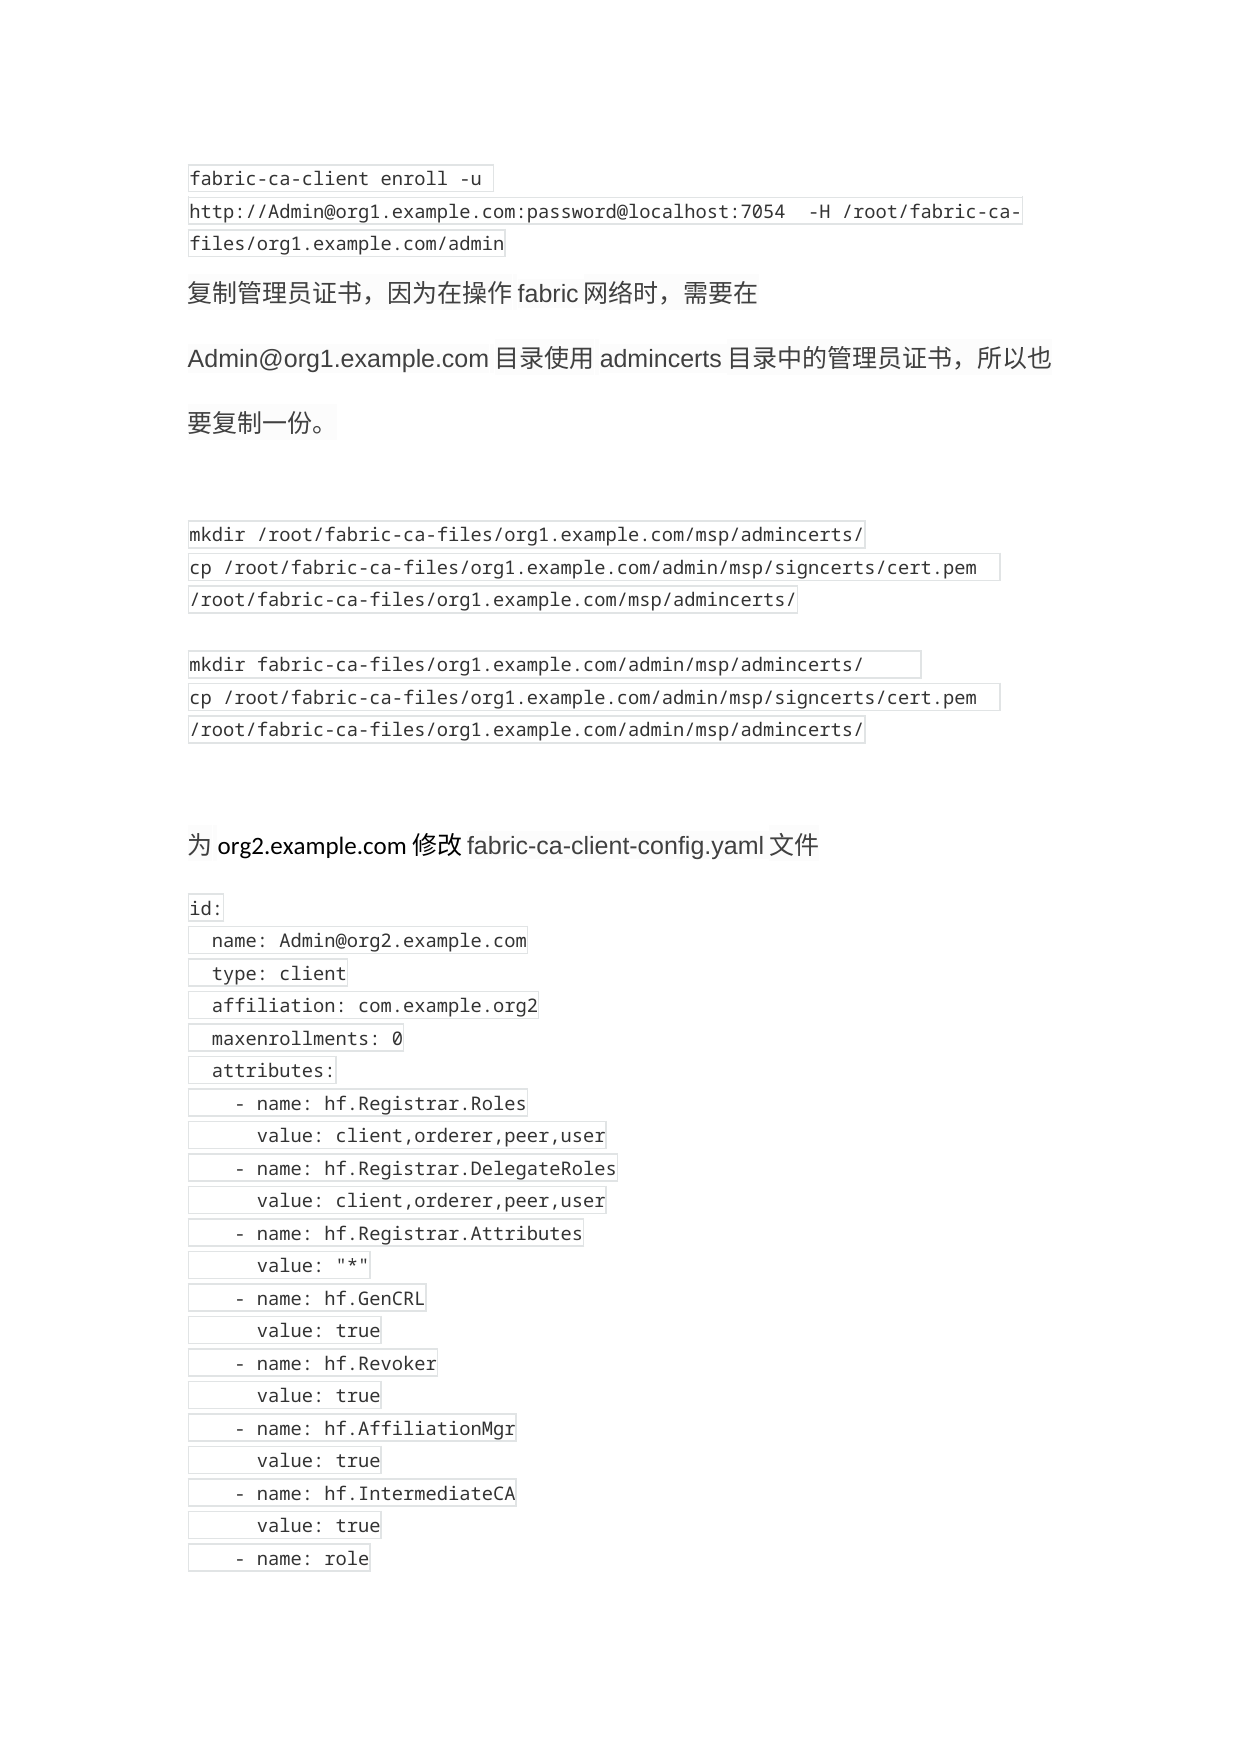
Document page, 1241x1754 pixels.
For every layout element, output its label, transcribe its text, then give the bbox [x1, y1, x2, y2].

text - name: hf.IntermediateCA [187, 1476, 1053, 1509]
text mkdir /root/fabric-ca-files/org1.example.com/msp/admincerts/ [187, 518, 1053, 551]
text value: true [187, 1314, 1053, 1346]
text attributes: [187, 1054, 1053, 1086]
text value: true [187, 1379, 1053, 1411]
text value: client,orderer,peer,user [187, 1184, 1053, 1216]
text id: [187, 891, 1053, 924]
text affiliation: com.example.org2 [187, 989, 1053, 1021]
text maxenrollments: 0 [187, 1021, 1053, 1054]
text fabric-ca-client enroll -u http://Admin@org1.example.com:password@localhost:7054 -H /root/fabric-ca-files/org1.example.com/admin [187, 162, 1053, 259]
text 复制管理员证书，因为在操作fabric网络时，需要在Admin@org1.example.com目录使用admincerts目录中的管理员证书，所以也要复制一份。 [187, 259, 1053, 454]
text value: client,orderer,peer,user [187, 1119, 1053, 1151]
text - name: role [187, 1541, 1053, 1574]
text - name: hf.Revoker [187, 1346, 1053, 1379]
text mkdir fabric-ca-files/org1.example.com/admin/msp/admincerts/ [187, 648, 1053, 681]
text cp /root/fabric-ca-files/org1.example.com/admin/msp/signcerts/cert.pem /root/fabric-ca-files/org1.example.com/admin/msp/admincerts/ [187, 681, 1053, 746]
text 为org2.example.com修改fabric-ca-client-config.yaml文件 [187, 811, 1053, 876]
text value: true [187, 1444, 1053, 1476]
text - name: hf.AffiliationMgr [187, 1411, 1053, 1444]
text cp /root/fabric-ca-files/org1.example.com/admin/msp/signcerts/cert.pem /root/fabric-ca-files/org1.example.com/msp/admincerts/ [187, 551, 1053, 616]
text value: true [187, 1509, 1053, 1541]
text - name: hf.Registrar.Attributes [187, 1216, 1053, 1249]
text - name: hf.Registrar.Roles [187, 1086, 1053, 1119]
text value: "*" [187, 1249, 1053, 1281]
text - name: hf.GenCRL [187, 1281, 1053, 1314]
text name: Admin@org2.example.com [187, 924, 1053, 956]
text type: client [187, 956, 1053, 989]
text - name: hf.Registrar.DelegateRoles [187, 1151, 1053, 1184]
